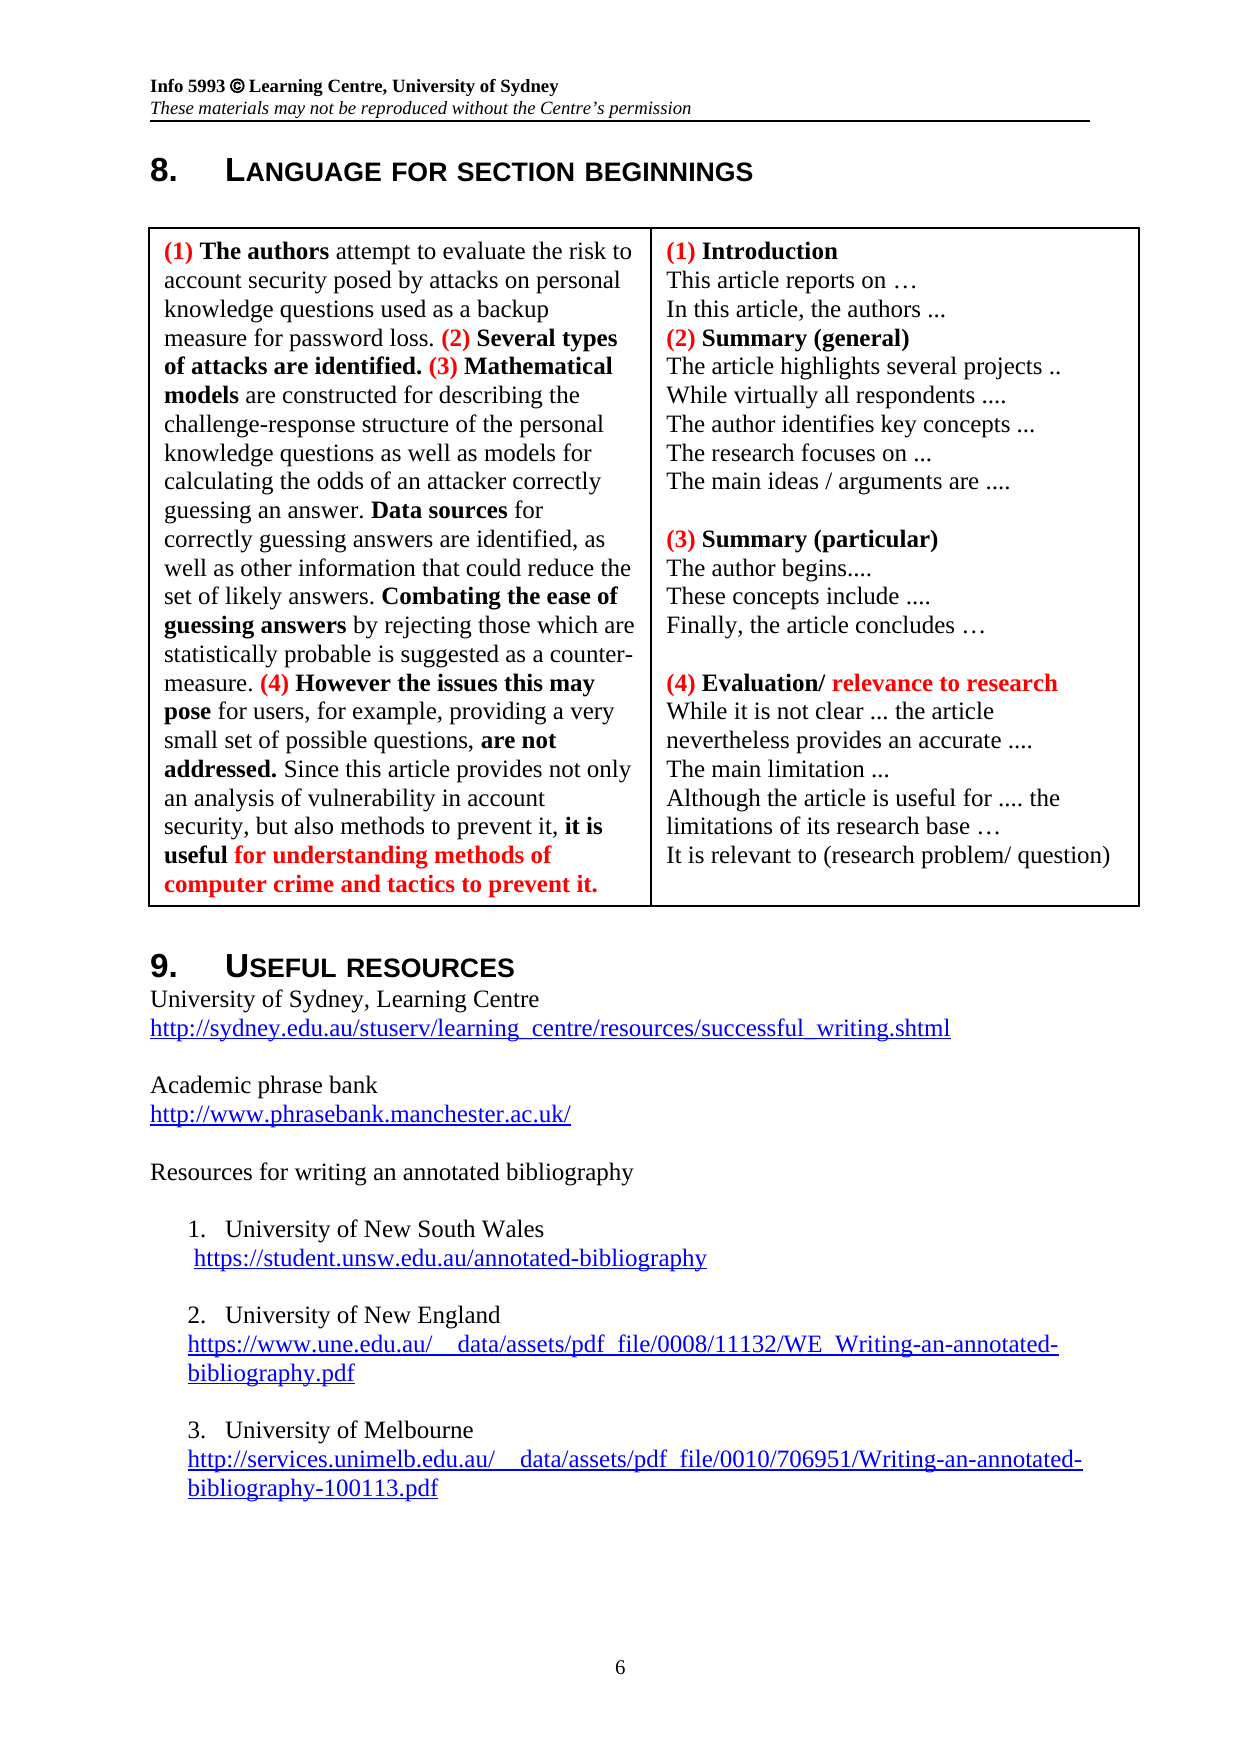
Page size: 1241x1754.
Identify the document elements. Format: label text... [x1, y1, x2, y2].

text 8. Language for section beginnings [150, 150, 1090, 188]
text http://services.unimelb.edu.au/__data/assets/pdf_file/0010/706951/Writing-an-annotated-bibliography-100113.pdf [187, 1444, 1090, 1502]
text Resources for writing an annotated bibliography [150, 1157, 1090, 1185]
text Academic phrase bank [150, 1070, 1090, 1099]
text http://sydney.edu.au/stuserv/learning_centre/resources/successful_writing.shtml [150, 1013, 1090, 1042]
text https://student.unsw.edu.au/annotated-bibliography [187, 1243, 1090, 1272]
table_header (1) Introduction This article reports on … In this article, the authors ... (2) Summary (general) The article highlights several projects .. While virtually all respondents .... The author identifies key concepts ... The research focuses on ... The main ideas / arguments are .... (3) Summary (particular) The author begins.... These concepts include .... Finally, the article concludes … (4) Evaluation/ relevance to research While it is not clear ... the article nevertheless provides an accurate .... The main limitation ... Although the article is useful for .... the limitations of its research base … It is relevant to (research problem/ question) [652, 229, 1138, 905]
table_header (1) The authors attempt to evaluate the risk to account security posed by attacks on personal knowledge questions used as a backup measure for password loss. (2) Several types of attacks are identified. (3) Mathematical models are constructed for describing the challenge-response structure of the personal knowledge questions as well as models for calculating the odds of an attacker correctly guessing an answer. Data sources for correctly guessing answers are identified, as well as other information that could reduce the set of likely answers. Combating the ease of guessing answers by rejecting those which are statistically probable is suggested as a counter-measure. (4) However the issues this may pose for users, for example, providing a very small set of possible questions, are not addressed. Since this article provides not only an analysis of vulnerability in account security, but also methods to prevent it, it is useful for understanding methods of computer crime and tactics to prevent it. [150, 229, 650, 905]
list University of New England [187, 1300, 1090, 1329]
list University of New South Wales [187, 1214, 1090, 1243]
text University of Sydney, Learning Centre [150, 984, 1090, 1013]
text https://www.une.edu.au/__data/assets/pdf_file/0008/11132/WE_Writing-an-annotated-bibliography.pdf [187, 1329, 1090, 1387]
text 9. Useful resources [150, 946, 1090, 984]
list University of Melbourne [187, 1415, 1090, 1444]
text http://www.phrasebank.manchester.ac.uk/ [150, 1099, 1090, 1128]
